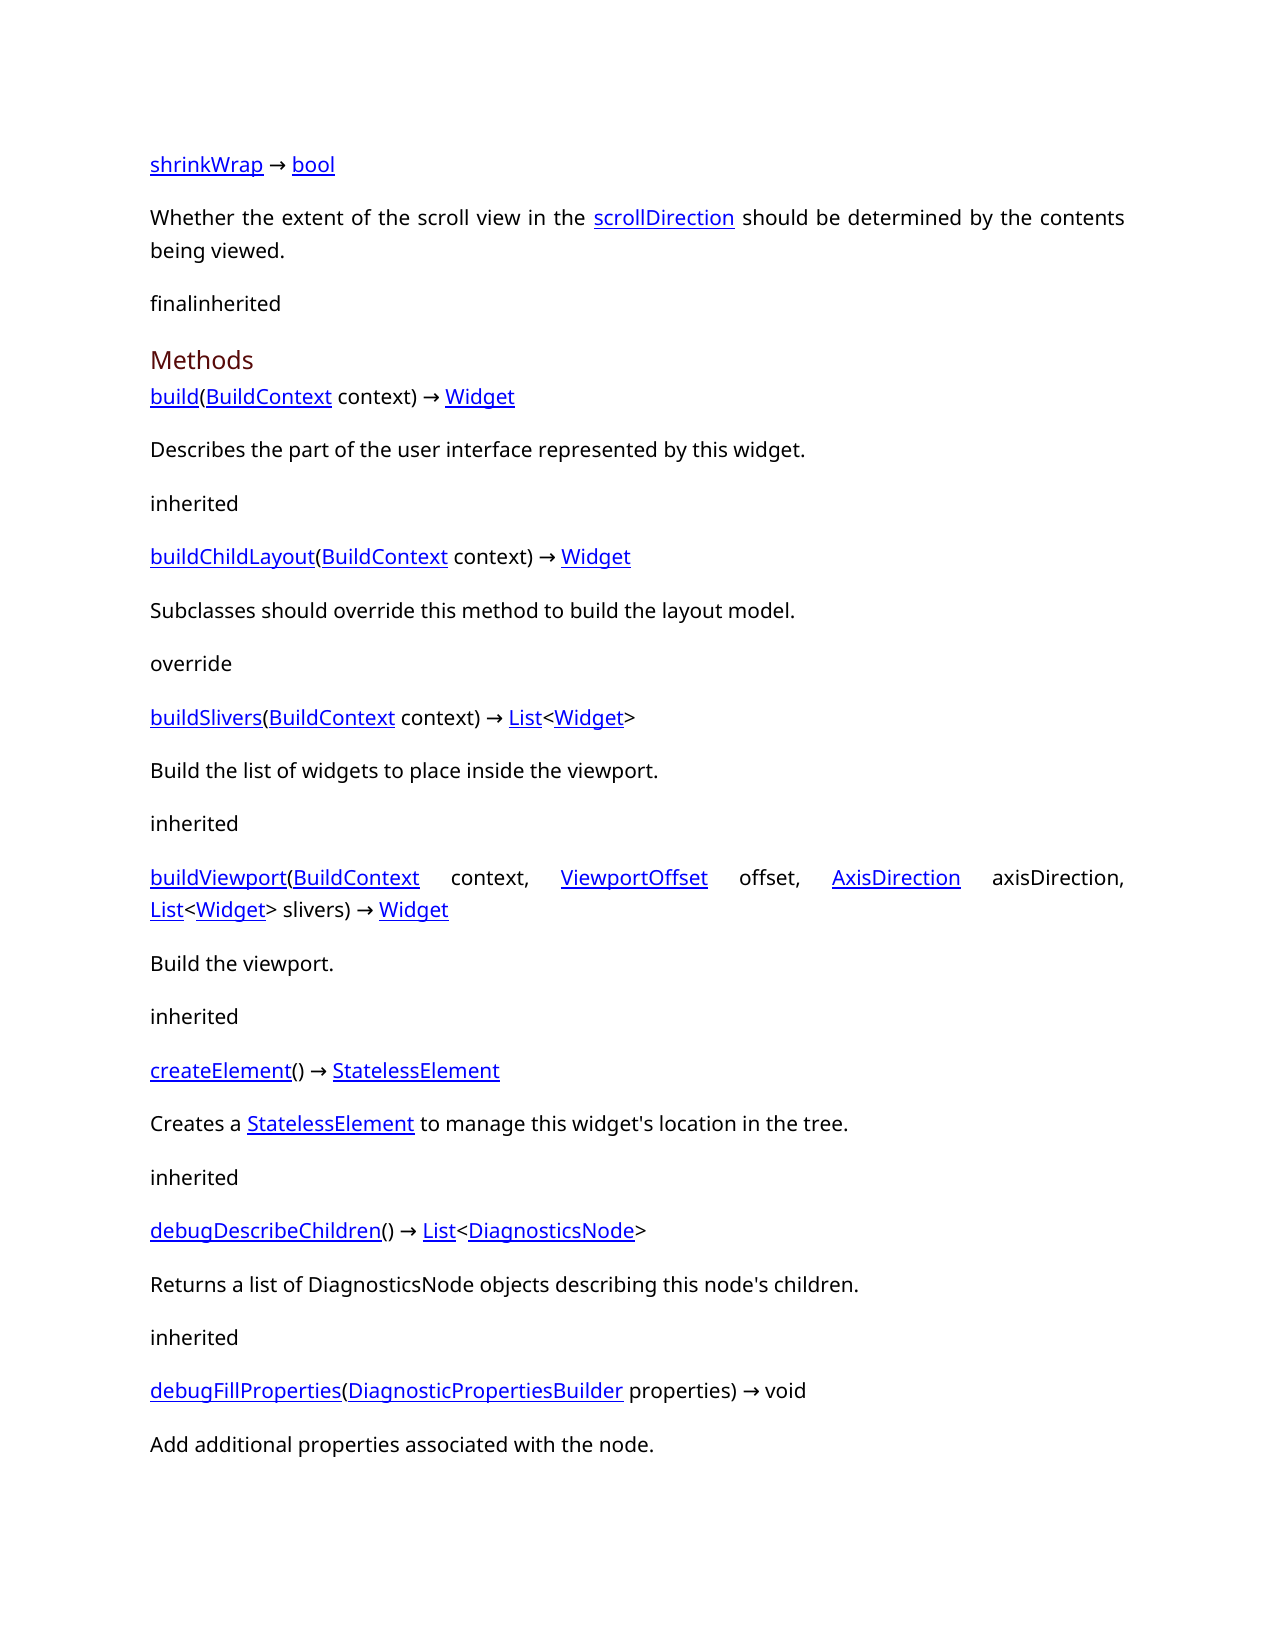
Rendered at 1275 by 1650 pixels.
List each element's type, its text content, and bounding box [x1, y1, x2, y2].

text build(BuildContext context) → Widget [150, 382, 1125, 411]
text Build the viewport. [150, 949, 1125, 977]
text Returns a list of DiagnosticsNode objects describing this node's children. [150, 1270, 1125, 1298]
text debugDescribeChildren() → List<DiagnosticsNode> [150, 1216, 1125, 1245]
text override [150, 649, 1125, 678]
text buildSlivers(BuildContext context) → List<Widget> [150, 703, 1125, 731]
text inherited [150, 489, 1125, 517]
text buildViewport(BuildContext context, ViewportOffset offset, AxisDirection axisDirection, List<Widget> slivers) → Widget [150, 863, 1125, 924]
text Subclasses should override this method to build the layout model. [150, 596, 1125, 624]
subtitle Methods [150, 343, 1125, 377]
text inherited [150, 1323, 1125, 1352]
text debugFillProperties(DiagnosticPropertiesBuilder properties) → void [150, 1377, 1125, 1405]
text buildChildLayout(BuildContext context) → Widget [150, 542, 1125, 571]
text Whether the extent of the scroll view in the scrollDirection should be determined by the contents being viewed. [150, 203, 1125, 264]
text inherited [150, 809, 1125, 838]
text createElement() → StatelessElement [150, 1056, 1125, 1084]
text Add additional properties associated with the node. [150, 1430, 1125, 1458]
text Build the list of widgets to place inside the viewport. [150, 756, 1125, 784]
text inherited [150, 1163, 1125, 1191]
text inherited [150, 1002, 1125, 1031]
text Creates a StatelessElement to manage this widget's location in the tree. [150, 1109, 1125, 1138]
text Describes the part of the user interface represented by this widget. [150, 436, 1125, 464]
text finalinherited [150, 289, 1125, 318]
text shrinkWrap → bool [150, 150, 1125, 178]
